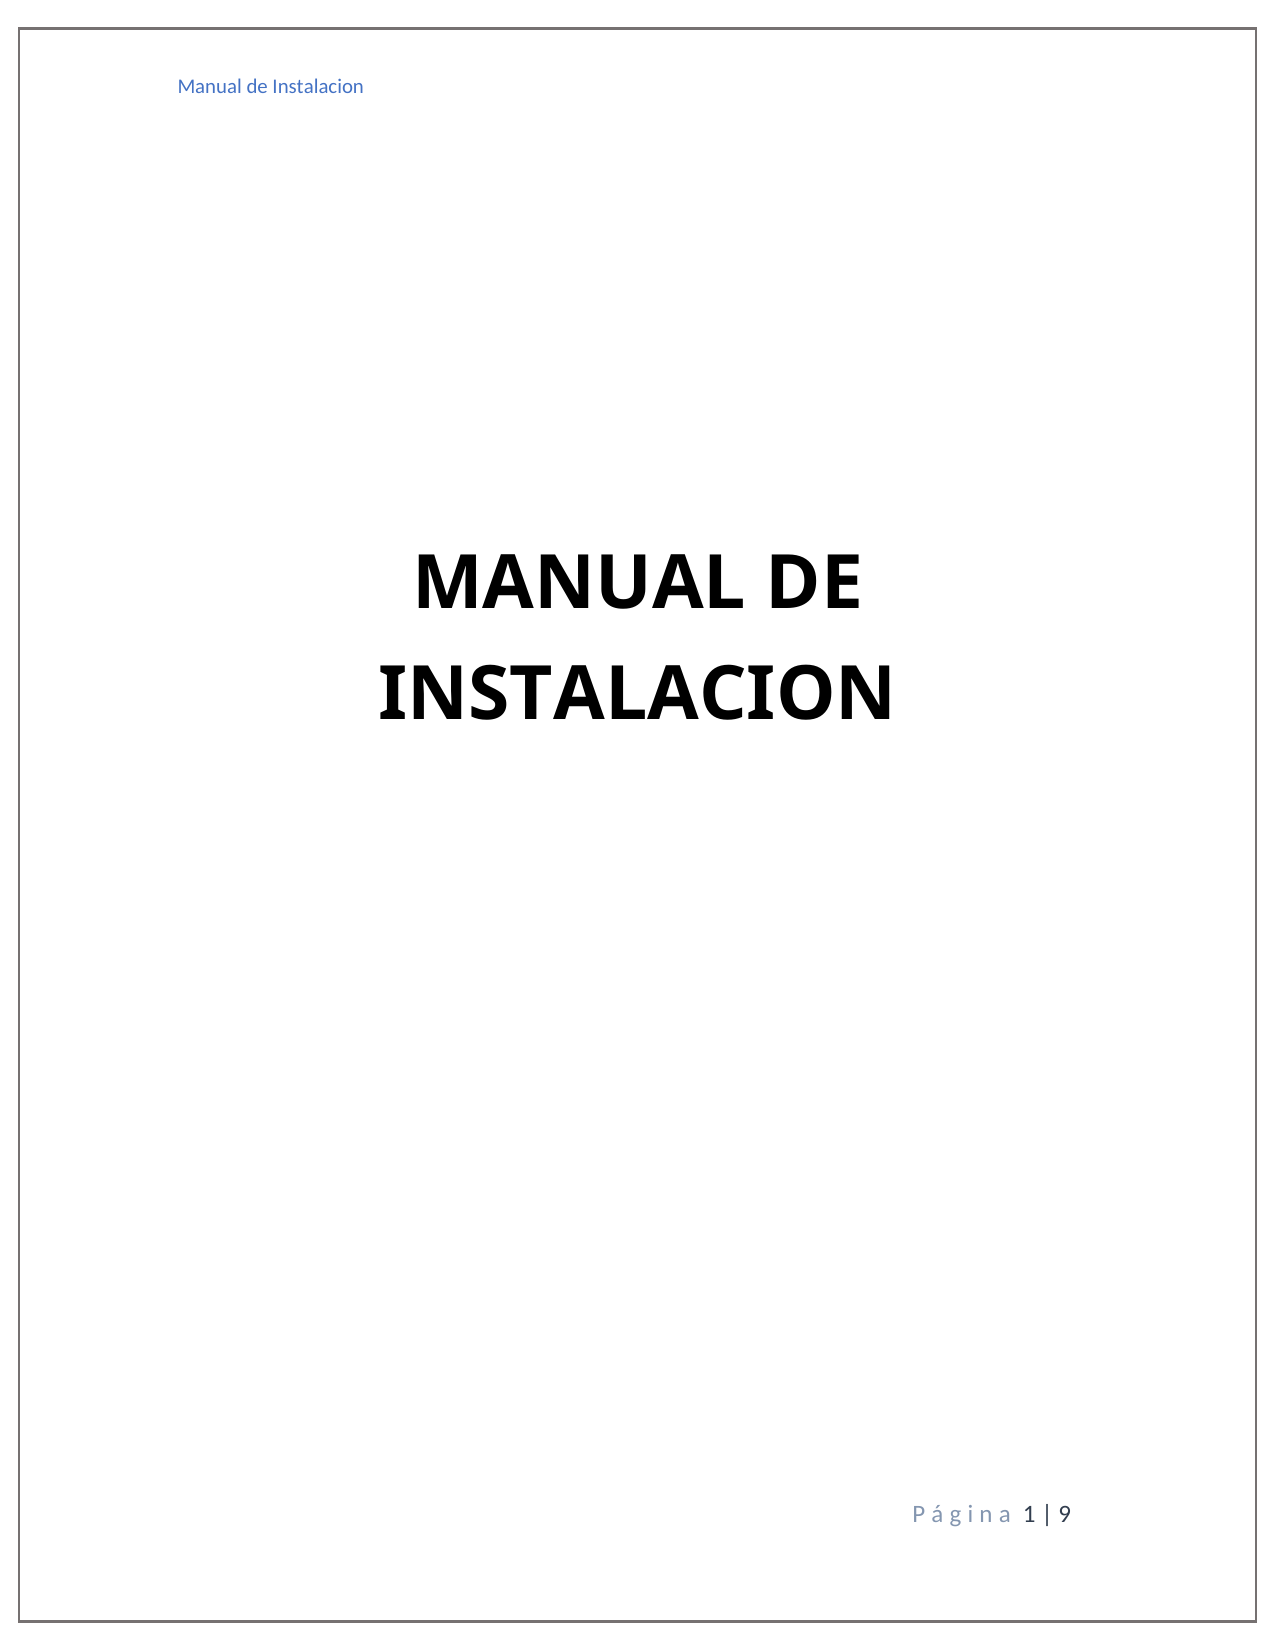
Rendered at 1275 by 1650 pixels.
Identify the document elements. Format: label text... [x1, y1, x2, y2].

text MANUAL DE INSTALACION [177, 528, 1098, 741]
